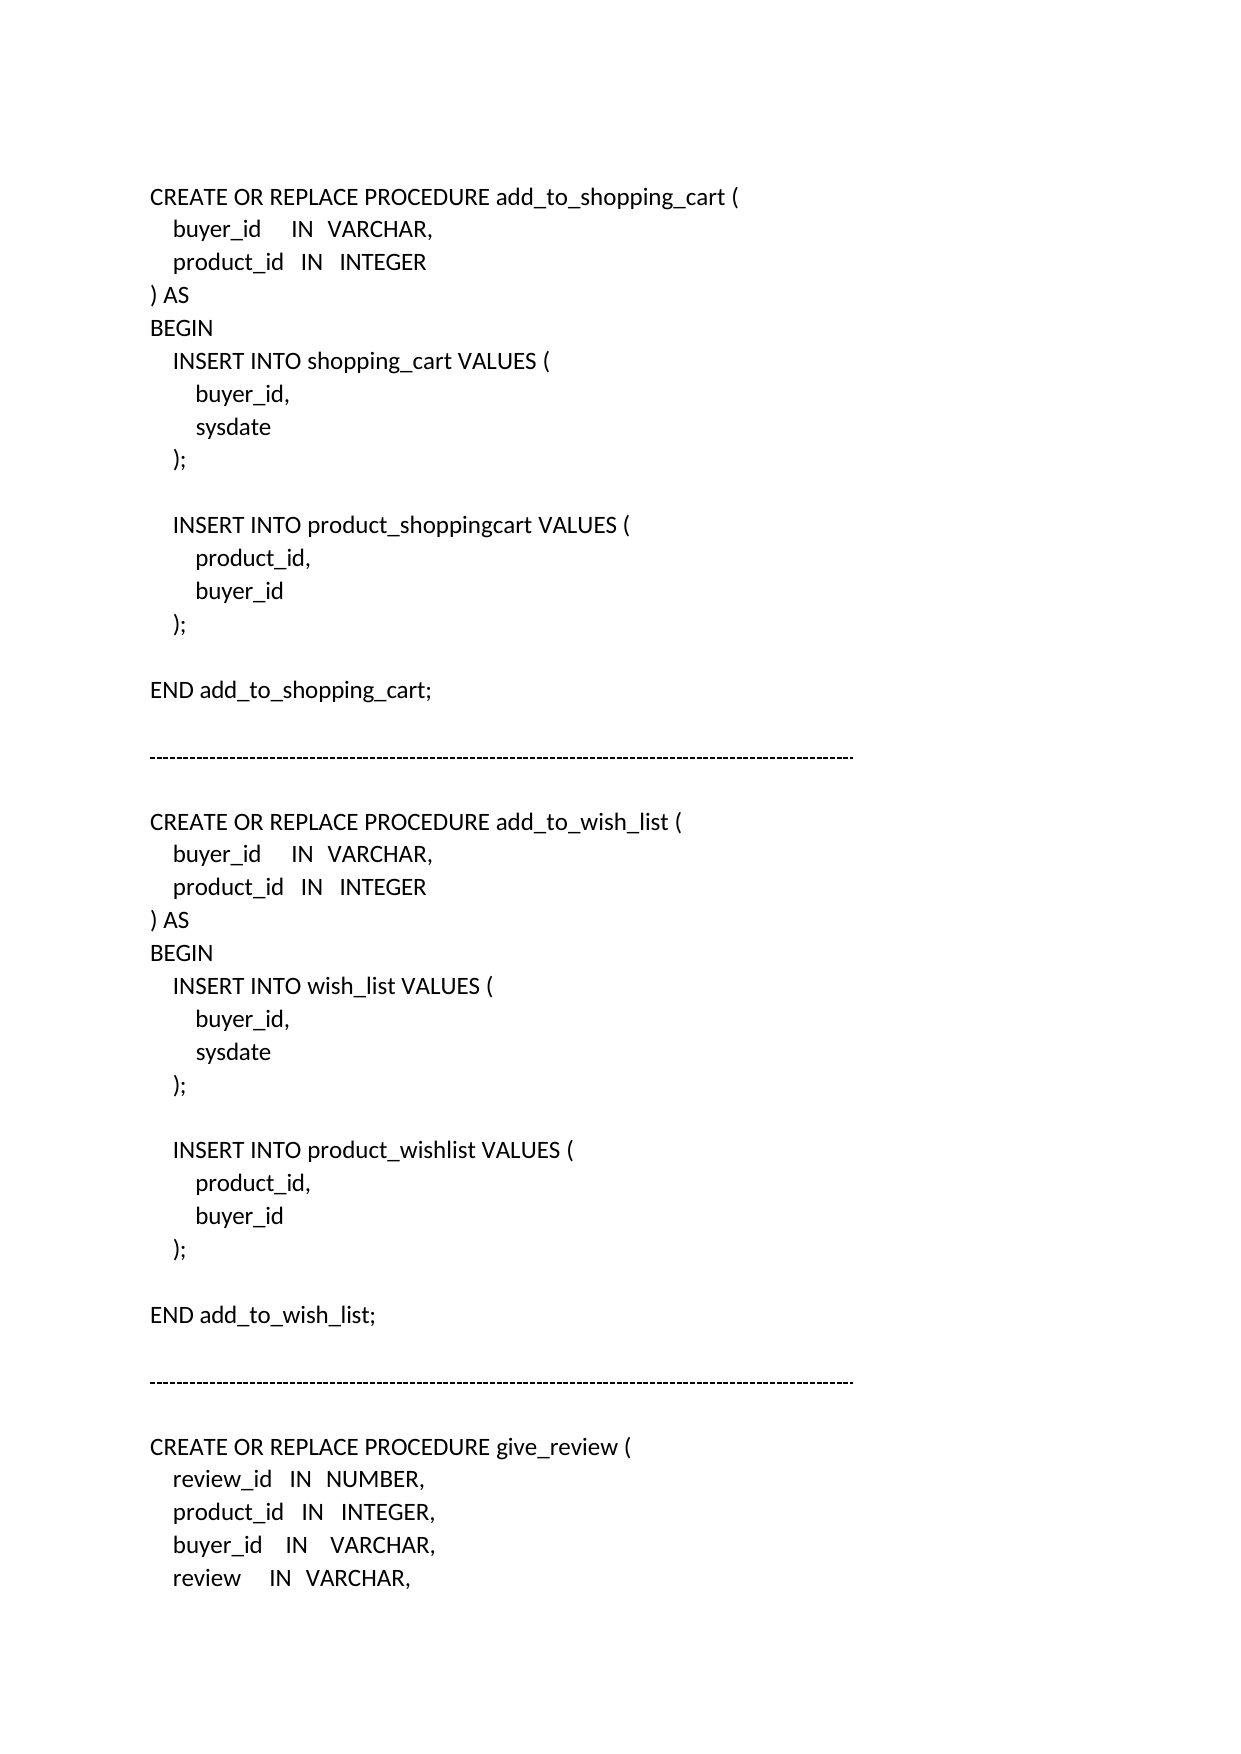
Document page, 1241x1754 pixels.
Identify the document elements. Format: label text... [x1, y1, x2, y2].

text buyer_id [195, 575, 1219, 606]
text INSERT INTO shopping_cart VALUES ( buyer_id, [173, 345, 570, 408]
text CREATE OR REPLACE PROCEDURE give_review ( review_id IN NUMBER, [150, 1431, 631, 1494]
text INSERT INTO product_wishlist VALUES ( product_id, [173, 1134, 632, 1198]
text product_id IN INTEGER [173, 871, 1219, 902]
subtitle ) AS BEGIN [150, 279, 215, 342]
text product_id IN INTEGER [173, 246, 1219, 277]
text ); [173, 1233, 1219, 1264]
text ); [173, 608, 1219, 639]
text CREATE OR REPLACE PROCEDURE add_to_shopping_cart ( buyer_id IN VARCHAR, [150, 181, 739, 244]
text CREATE OR REPLACE PROCEDURE add_to_wish_list ( buyer_id IN VARCHAR, [150, 806, 683, 869]
text INSERT INTO product_shoppingcart VALUES ( product_id, [173, 509, 632, 573]
text END add_to_shopping_cart; [150, 674, 1219, 705]
text product_id IN INTEGER, buyer_id IN VARCHAR, review IN VARCHAR, [173, 1496, 436, 1592]
text INSERT INTO wish_list VALUES ( buyer_id, [173, 970, 570, 1033]
text buyer_id [195, 1200, 1219, 1231]
text sysdate [196, 1036, 1219, 1066]
text ); [173, 444, 1219, 474]
subtitle ) AS BEGIN [150, 904, 215, 968]
text sysdate [196, 411, 1219, 441]
text ); [173, 1069, 1219, 1099]
text END add_to_wish_list; [150, 1299, 1219, 1330]
